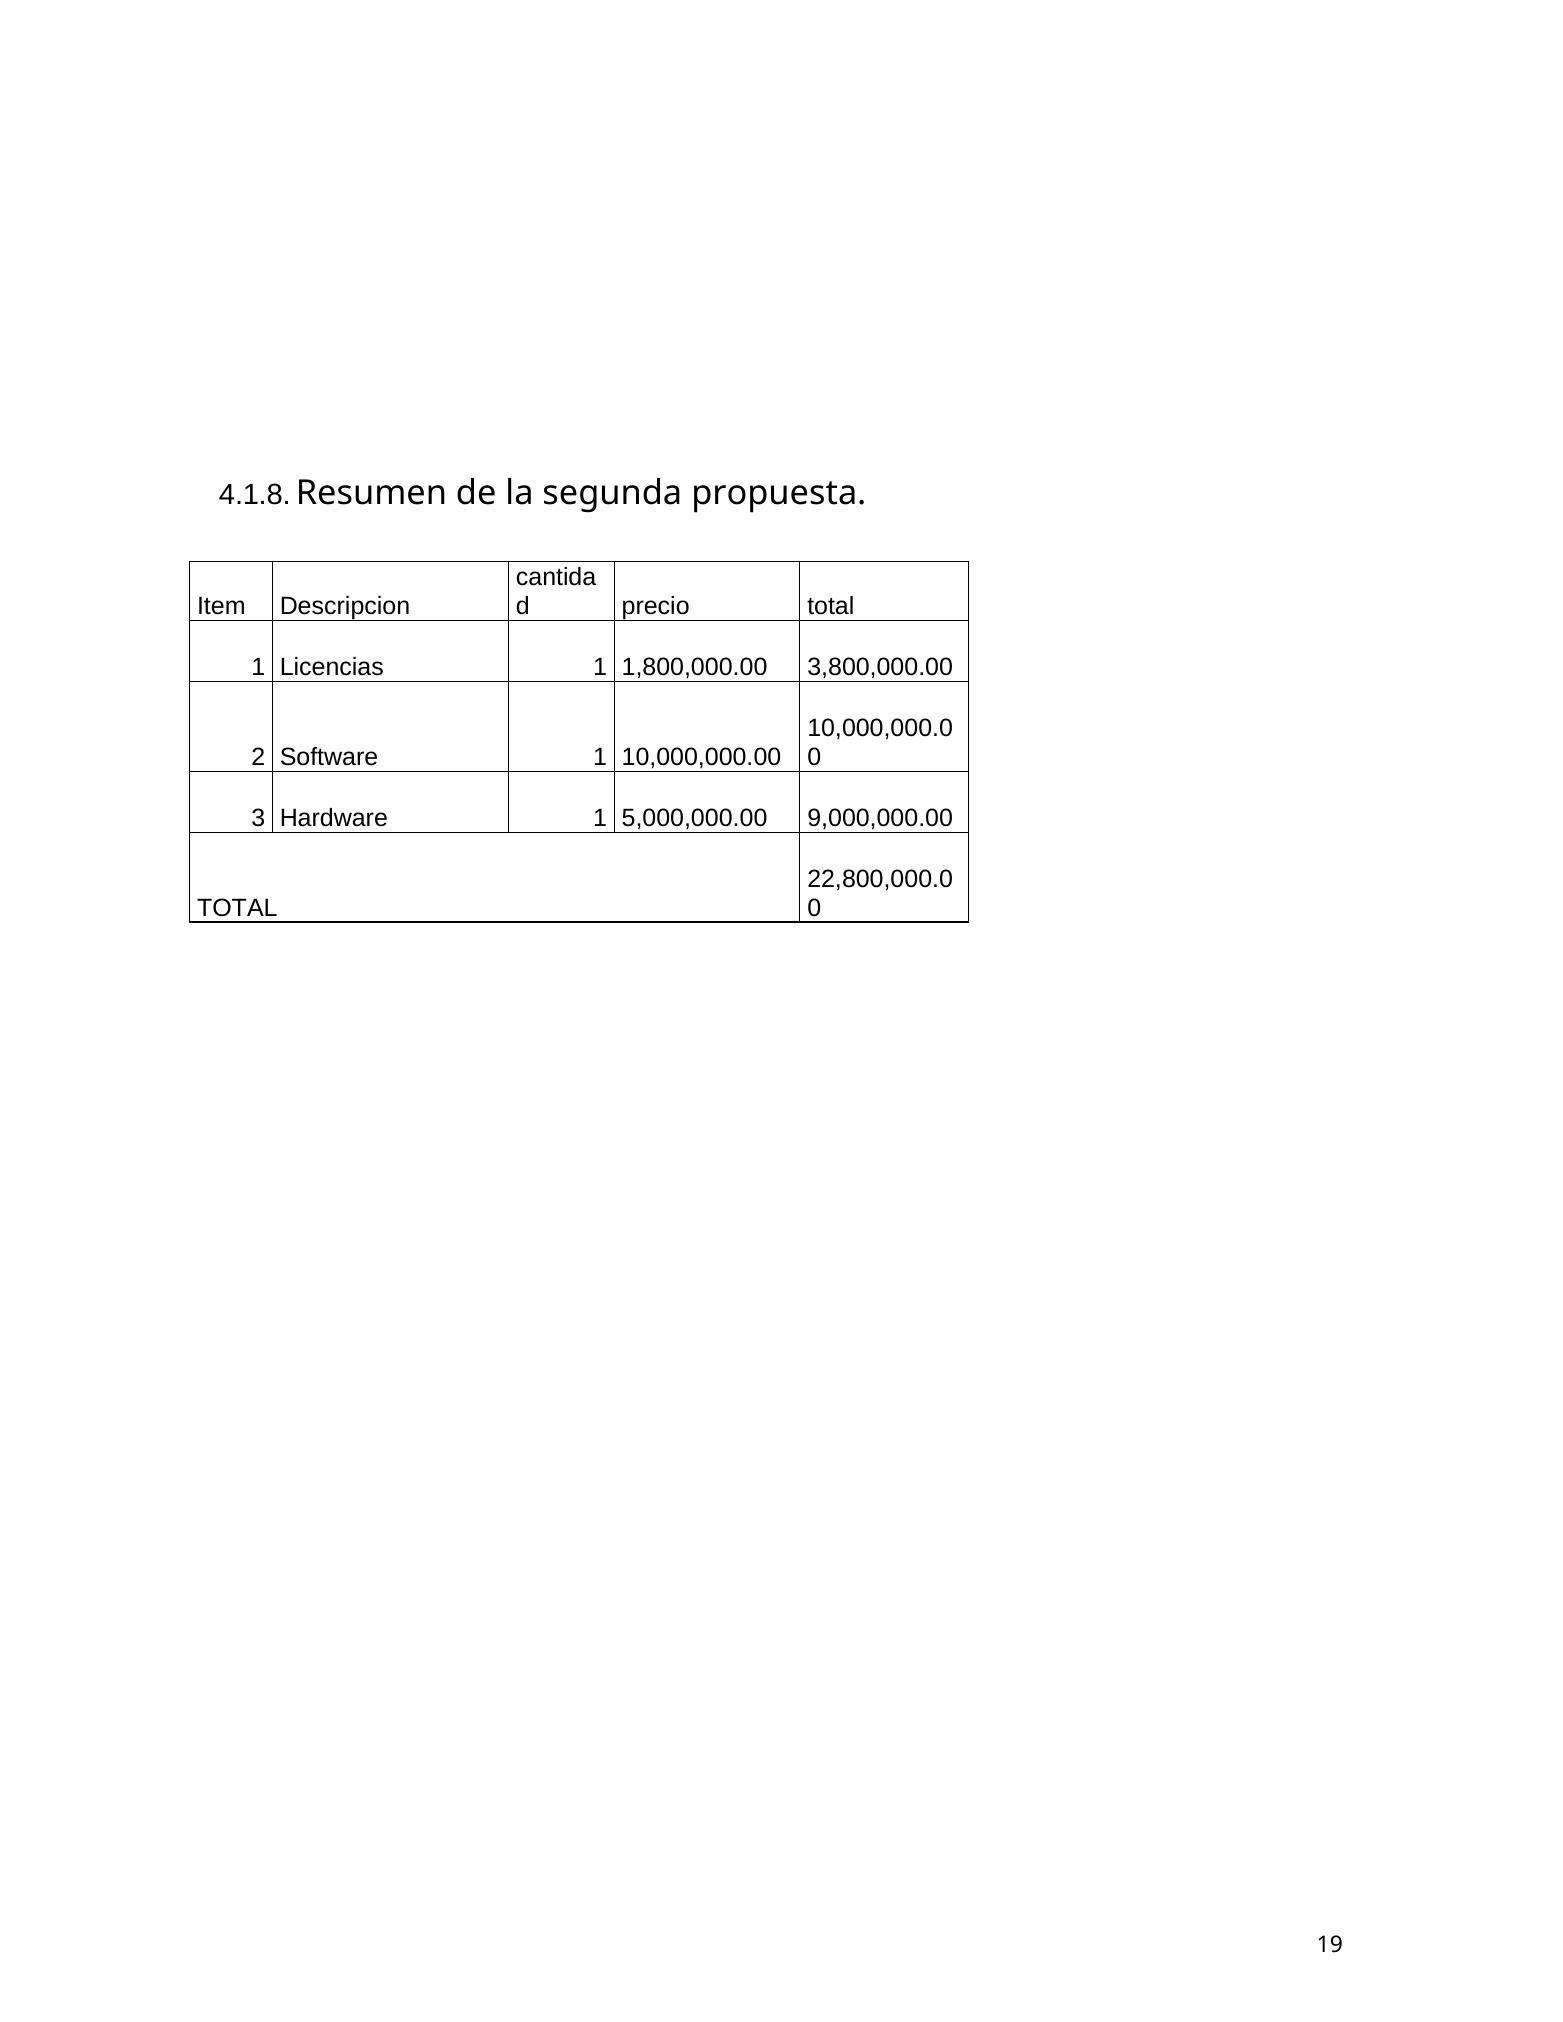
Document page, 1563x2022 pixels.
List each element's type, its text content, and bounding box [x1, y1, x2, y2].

table_header Descripcion [273, 562, 508, 620]
table_header Item [190, 562, 272, 620]
table_header total [800, 562, 968, 620]
table_cell 1 [190, 621, 272, 681]
table_cell 10,000,000.00 [615, 682, 799, 771]
table_cell 3,800,000.00 [800, 621, 968, 681]
table_cell 1 [509, 621, 614, 681]
table_cell 5,000,000.00 [615, 772, 799, 832]
table_cell 1 [509, 772, 614, 832]
table_cell 9,000,000.00 [800, 772, 968, 832]
table_cell 2 [190, 682, 272, 771]
table_cell 1,800,000.00 [615, 621, 799, 681]
table_cell 10,000,000.00 [800, 682, 968, 771]
list Resumen de la segunda propuesta. [219, 467, 1412, 514]
table_cell Software [273, 682, 508, 771]
table_header precio [615, 562, 799, 620]
table_cell 22,800,000.00 [800, 833, 968, 921]
table_cell Hardware [273, 772, 508, 832]
table_cell TOTAL [190, 833, 799, 921]
table_cell Licencias [273, 621, 508, 681]
table_cell 3 [190, 772, 272, 832]
table_header cantidad [509, 562, 614, 620]
table_cell 1 [509, 682, 614, 771]
